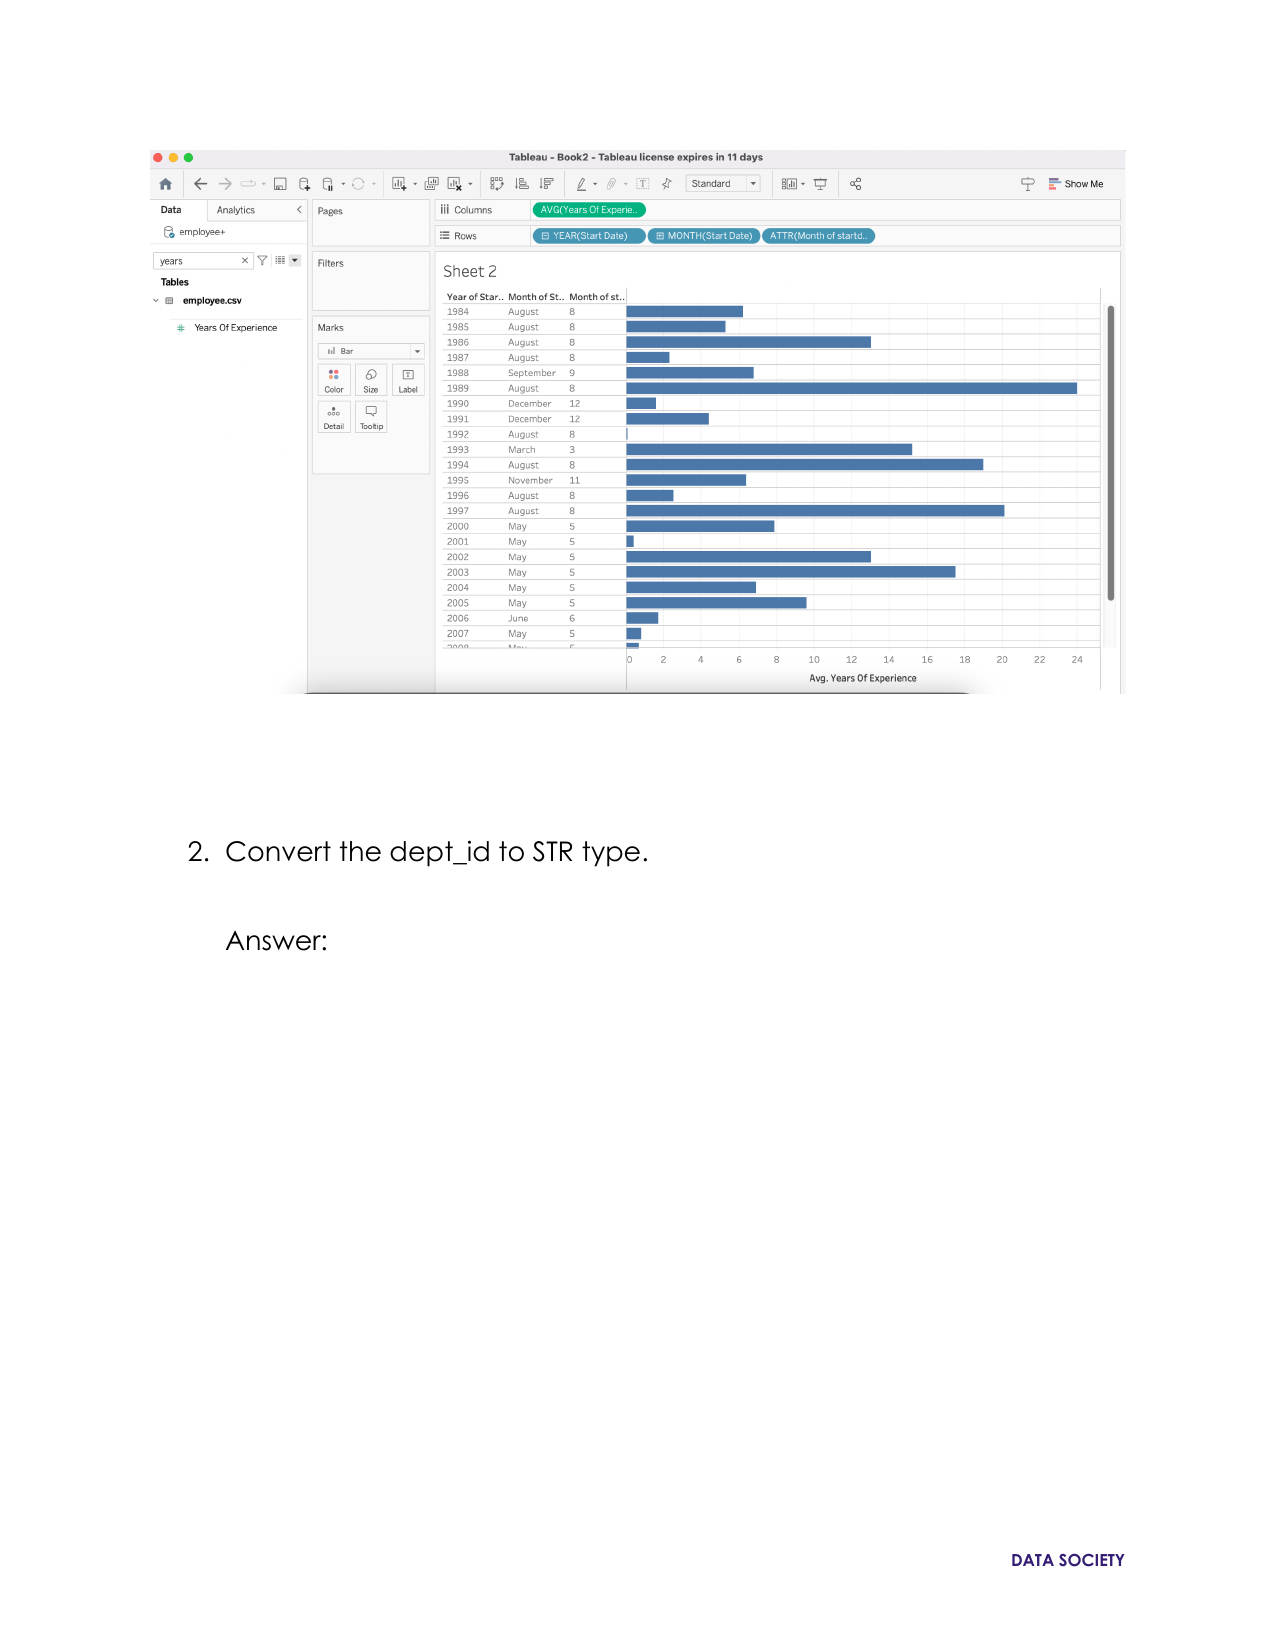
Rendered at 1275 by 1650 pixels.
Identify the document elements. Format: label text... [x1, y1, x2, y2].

text Answer: [150, 919, 1125, 958]
list Convert the dept_id to STR type. [187, 831, 1125, 869]
picture [150, 150, 1125, 694]
